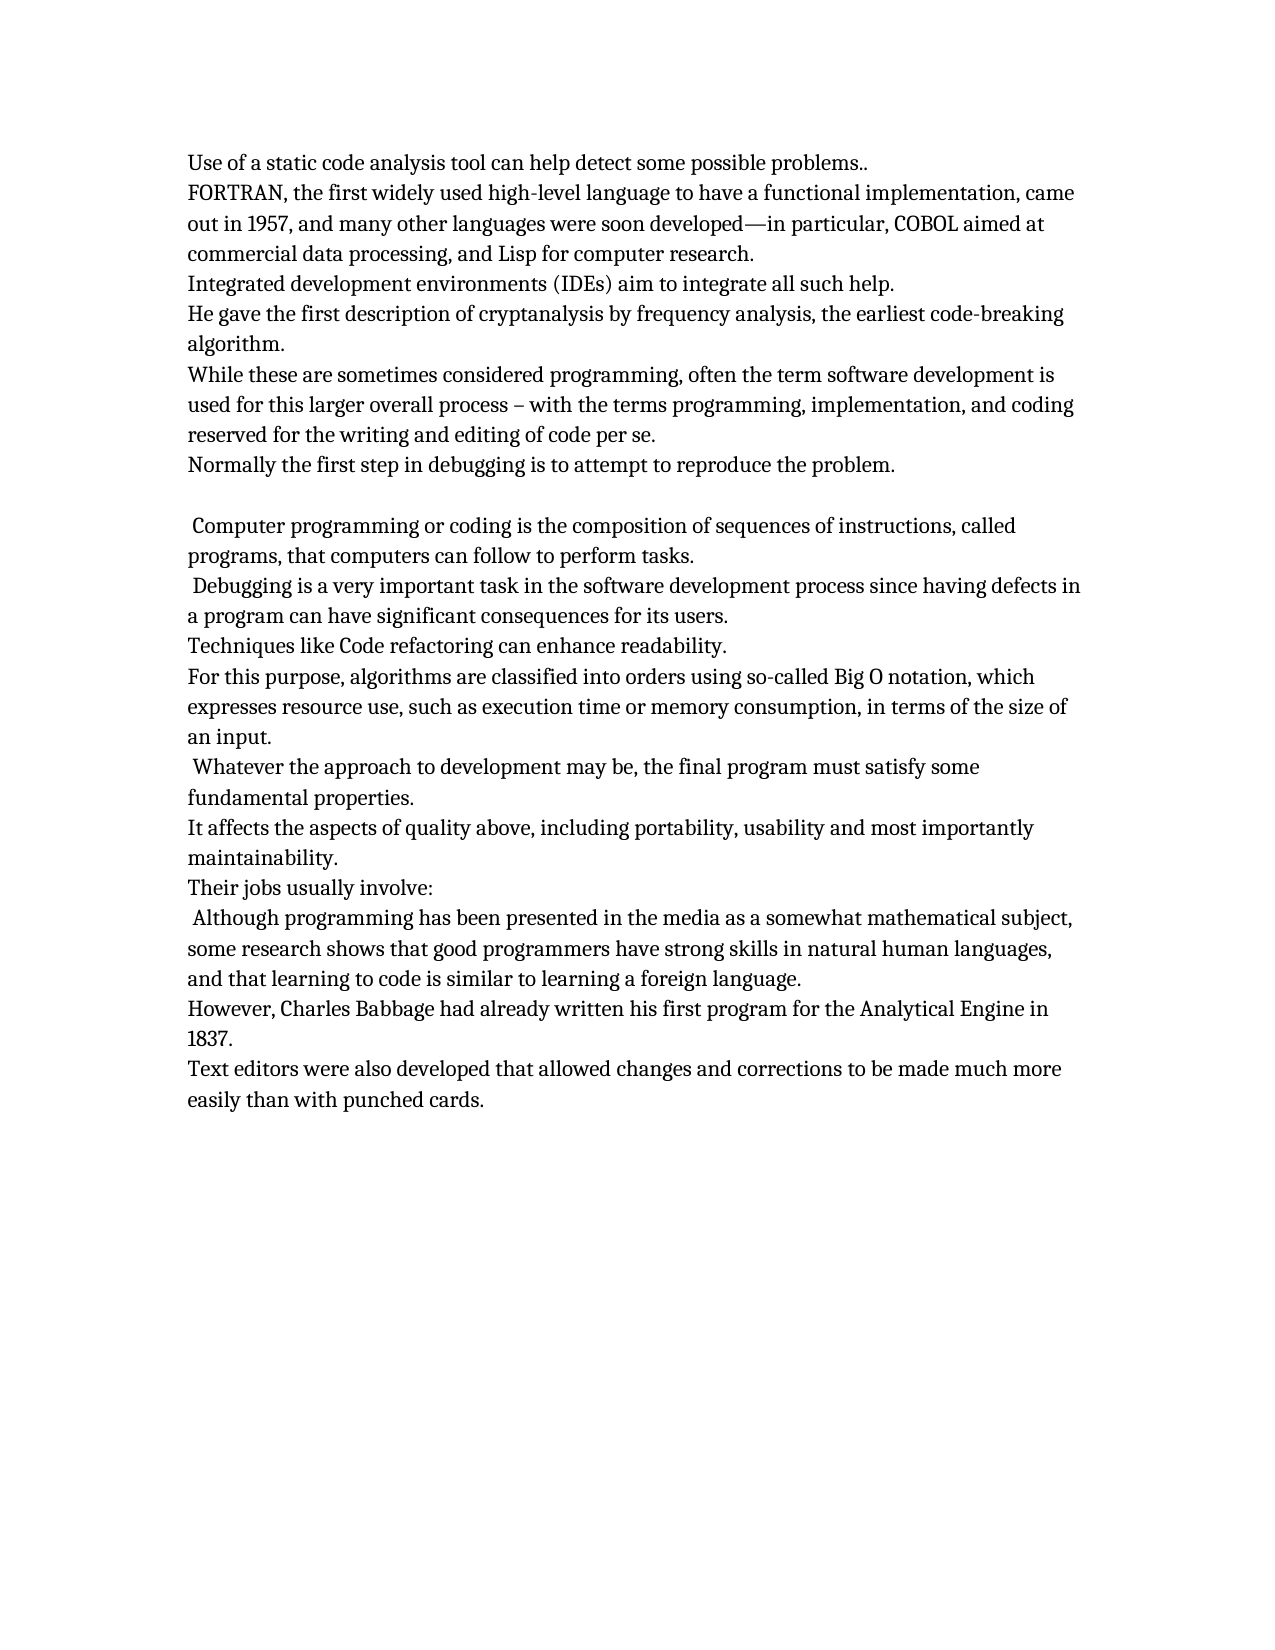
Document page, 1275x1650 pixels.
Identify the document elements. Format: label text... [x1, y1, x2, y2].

text Use of a static code analysis tool can help detect some possible problems.. FORTRAN, the first widely used high-level language to have a functional implementation, came out in 1957, and many other languages were soon developed—in particular, COBOL aimed at commercial data processing, and Lisp for computer research. Integrated development environments (IDEs) aim to integrate all such help. He gave the first description of cryptanalysis by frequency analysis, the earliest code-breaking algorithm. While these are sometimes considered programming, often the term software development is used for this larger overall process – with the terms programming, implementation, and coding reserved for the writing and editing of code per se. Normally the first step in debugging is to attempt to reproduce the problem. Computer programming or coding is the composition of sequences of instructions, called programs, that computers can follow to perform tasks. Debugging is a very important task in the software development process since having defects in a program can have significant consequences for its users. Techniques like Code refactoring can enhance readability. For this purpose, algorithms are classified into orders using so-called Big O notation, which expresses resource use, such as execution time or memory consumption, in terms of the size of an input. Whatever the approach to development may be, the final program must satisfy some fundamental properties. It affects the aspects of quality above, including portability, usability and most importantly maintainability. Their jobs usually involve: Although programming has been presented in the media as a somewhat mathematical subject, some research shows that good programmers have strong skills in natural human languages, and that learning to code is similar to learning a foreign language. However, Charles Babbage had already written his first program for the Analytical Engine in 1837. Text editors were also developed that allowed changes and corrections to be made much more easily than with punched cards. [187, 150, 1087, 1113]
